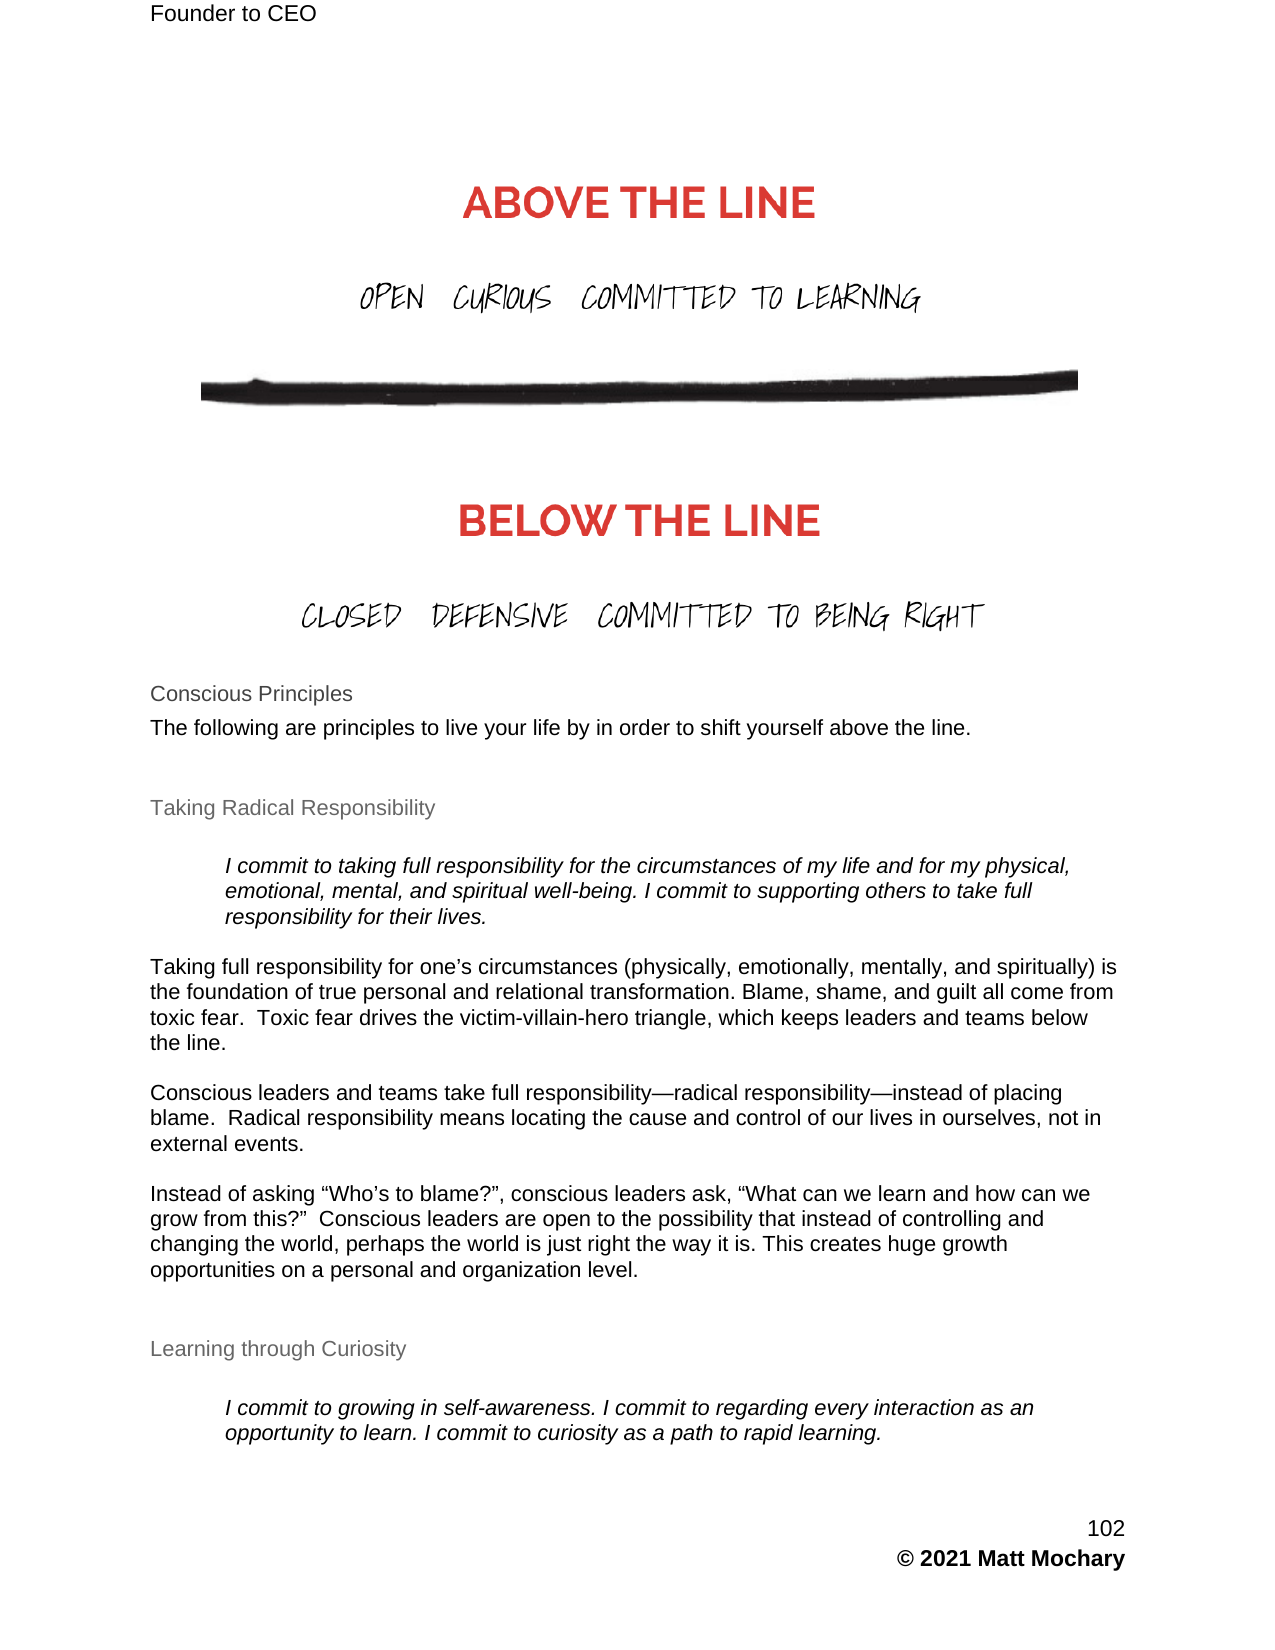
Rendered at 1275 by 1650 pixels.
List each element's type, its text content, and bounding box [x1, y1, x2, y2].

subtitle Conscious Principles [150, 681, 1125, 706]
text Conscious leaders and teams take full responsibility—radical responsibility—instead of placing blame. Radical responsibility means locating the cause and control of our lives in ourselves, not in external events. [150, 1080, 1125, 1156]
text The following are principles to live your life by in order to shift yourself above the line. [150, 715, 1125, 740]
picture [150, 150, 1125, 648]
subtitle Taking Radical Responsibility [150, 794, 1125, 819]
text I commit to taking full responsibility for the circumstances of my life and for my physical, emotional, mental, and spiritual well-being. I commit to supporting others to take full responsibility for their lives. [225, 853, 1125, 929]
subtitle Learning through Curiosity [150, 1336, 1125, 1361]
text Taking full responsibility for one’s circumstances (physically, emotionally, mentally, and spiritually) is the foundation of true personal and relational transformation. Blame, shame, and guilt all come from toxic fear. Toxic fear drives the victim-villain-hero triangle, which keeps leaders and teams below the line. [150, 954, 1125, 1055]
text I commit to growing in self-awareness. I commit to regarding every interaction as an opportunity to learn. I commit to curiosity as a path to rapid learning. [225, 1395, 1125, 1445]
text Instead of asking “Who’s to blame?”, conscious leaders ask, “What can we learn and how can we grow from this?” Conscious leaders are open to the possibility that instead of controlling and changing the world, perhaps the world is just right the way it is. This creates huge growth opportunities on a personal and organization level. [150, 1181, 1125, 1282]
